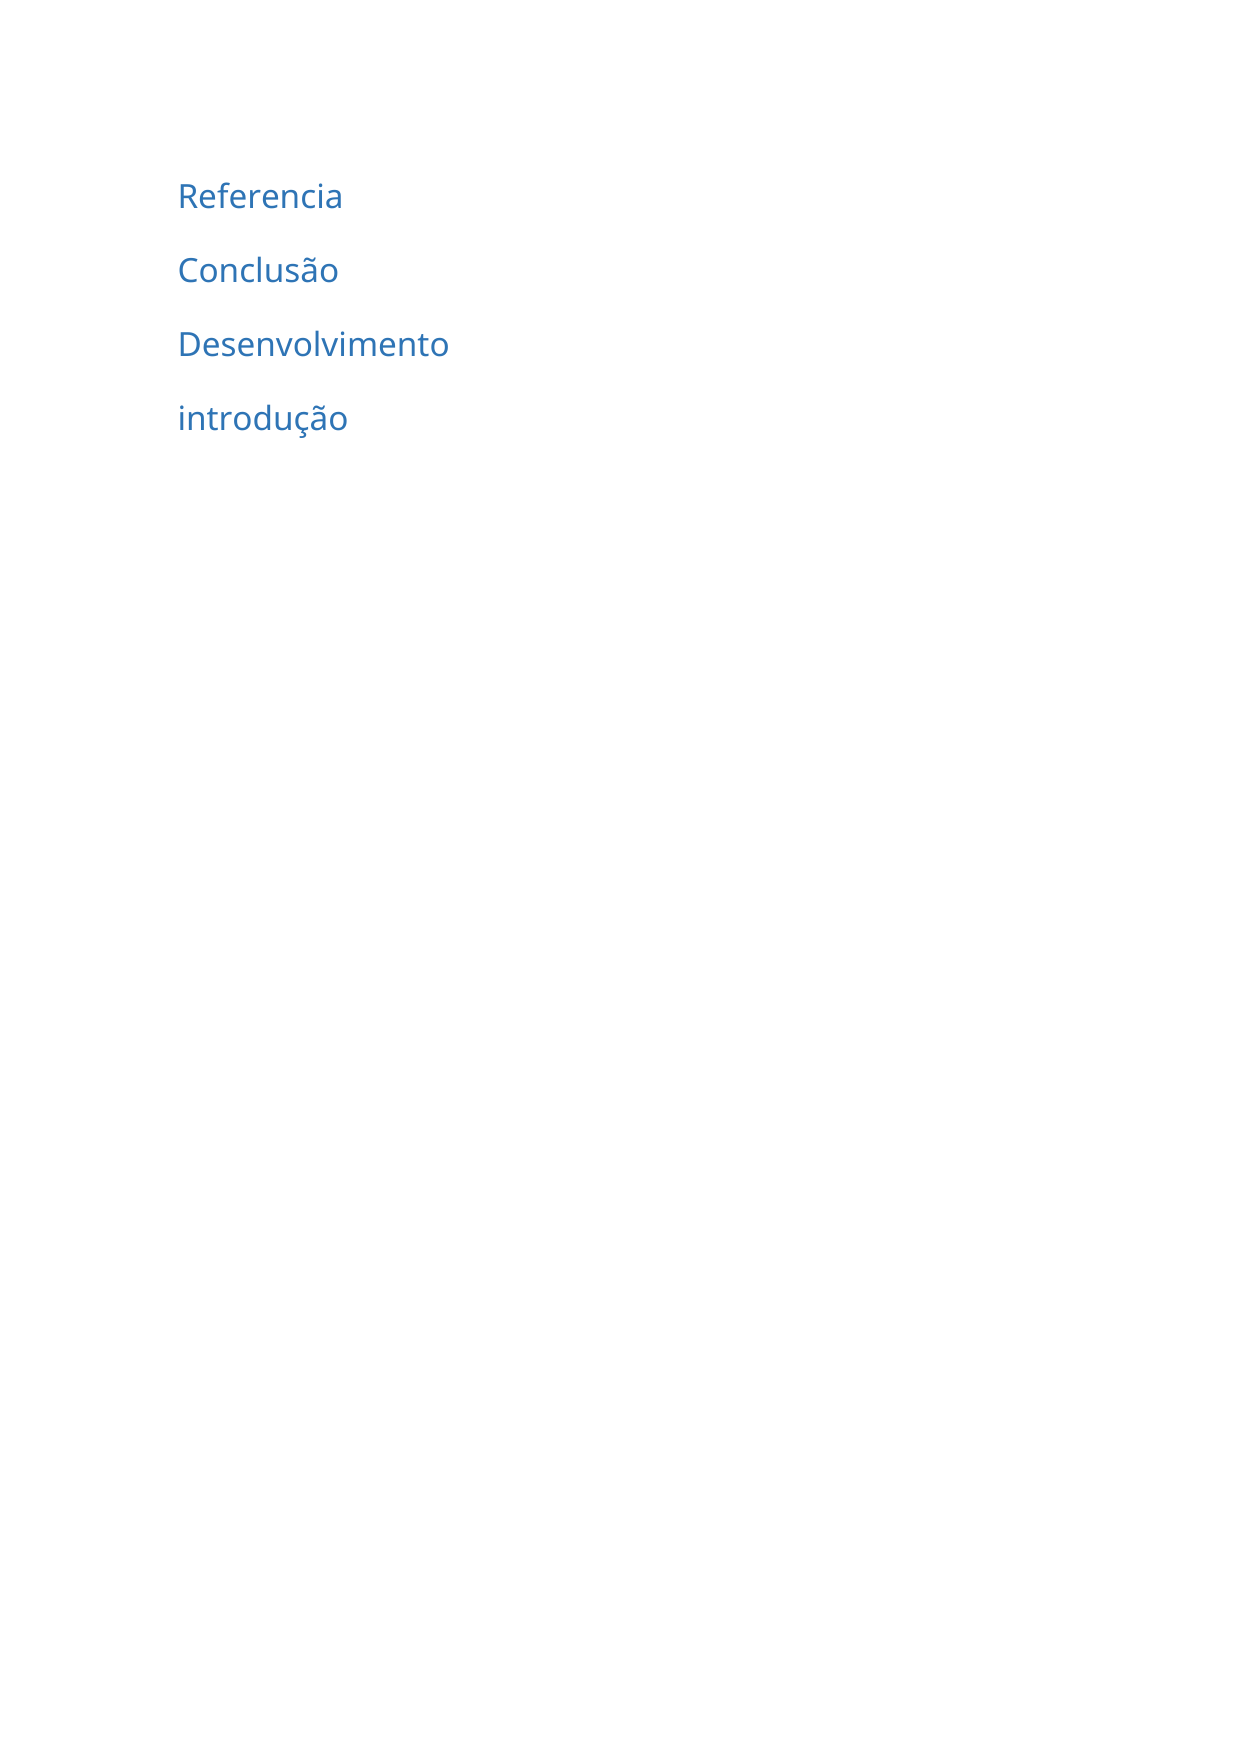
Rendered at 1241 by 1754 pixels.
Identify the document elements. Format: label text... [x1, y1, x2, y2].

subtitle introdução [177, 394, 1063, 440]
subtitle Referencia [177, 173, 1063, 218]
subtitle Desenvolvimento [177, 321, 1063, 366]
subtitle Conclusão [177, 247, 1063, 292]
